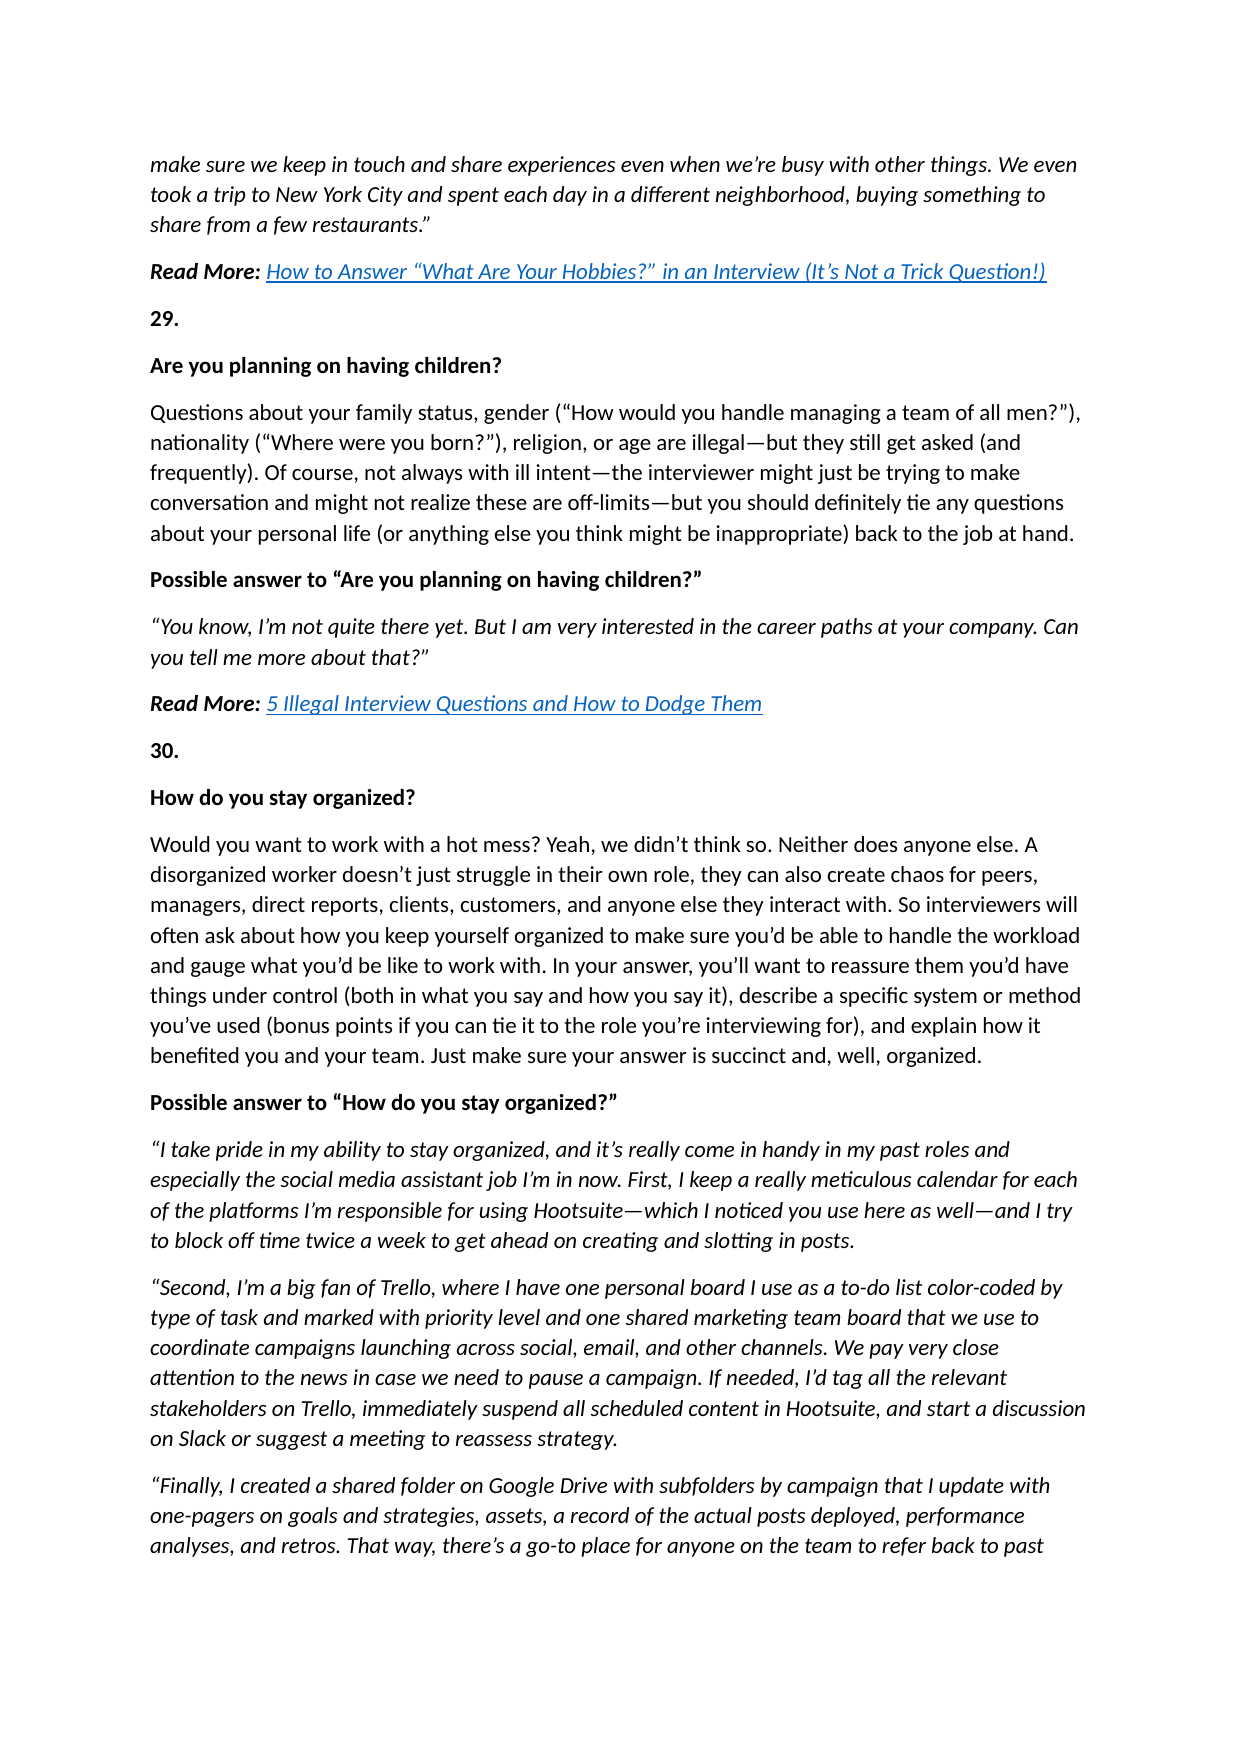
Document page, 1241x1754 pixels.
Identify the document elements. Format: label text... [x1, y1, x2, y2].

text Are you planning on having children? [150, 351, 1090, 379]
text Questions about your family status, gender (“How would you handle managing a team of all men?”), nationality (“Where were you born?”), religion, or age are illegal—but they still get asked (and frequently). Of course, not always with ill intent—the interviewer might just be trying to make conversation and might not realize these are off-limits—but you should definitely tie any questions about your personal life (or anything else you think might be inappropriate) back to the job at hand. [150, 398, 1090, 547]
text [150, 1471, 1090, 1559]
text Read More: 5 Illegal Interview Questions and How to Dodge Them [150, 689, 1090, 718]
text 30. [150, 736, 1090, 764]
text Read More: How to Answer “What Are Your Hobbies?” in an Interview (It’s Not a Trick Question!) [150, 257, 1090, 285]
text “Second, I’m a big fan of Trello, where I have one personal board I use as a to-do list color-coded by type of task and marked with priority level and one shared marketing team board that we use to coordinate campaigns launching across social, email, and other channels. We pay very close attention to the news in case we need to pause a campaign. If needed, I’d tag all the relevant stakeholders on Trello, immediately suspend all scheduled content in Hootsuite, and start a discussion on Slack or suggest a meeting to reassess strategy. [150, 1273, 1090, 1452]
text 29. [150, 304, 1090, 332]
text Possible answer to “How do you stay organized?” [150, 1088, 1090, 1117]
text “I take pride in my ability to stay organized, and it’s really come in handy in my past roles and especially the social media assistant job I’m in now. First, I keep a really meticulous calendar for each of the platforms I’m responsible for using Hootsuite—which I noticed you use here as well—and I try to block off time twice a week to get ahead on creating and slotting in posts. [150, 1135, 1090, 1254]
text Would you want to work with a hot mess? Yeah, we didn’t think so. Neither does anyone else. A disorganized worker doesn’t just struggle in their own role, they can also create chaos for peers, managers, direct reports, clients, customers, and anyone else they interact with. So interviewers will often ask about how you keep yourself organized to make sure you’d be able to handle the workload and gauge what you’d be like to work with. In your answer, you’ll want to reassure them you’d have things under control (both in what you say and how you say it), describe a specific system or method you’ve used (bonus points if you can tie it to the role you’re interviewing for), and explain how it benefited you and your team. Just make sure your answer is succinct and, well, organized. [150, 830, 1090, 1070]
text “You know, I’m not quite there yet. But I am very interested in the career paths at your company. Can you tell me more about that?” [150, 612, 1090, 671]
text Possible answer to “Are you planning on having children?” [150, 566, 1090, 594]
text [150, 150, 1090, 238]
text How do you stay organized? [150, 783, 1090, 811]
